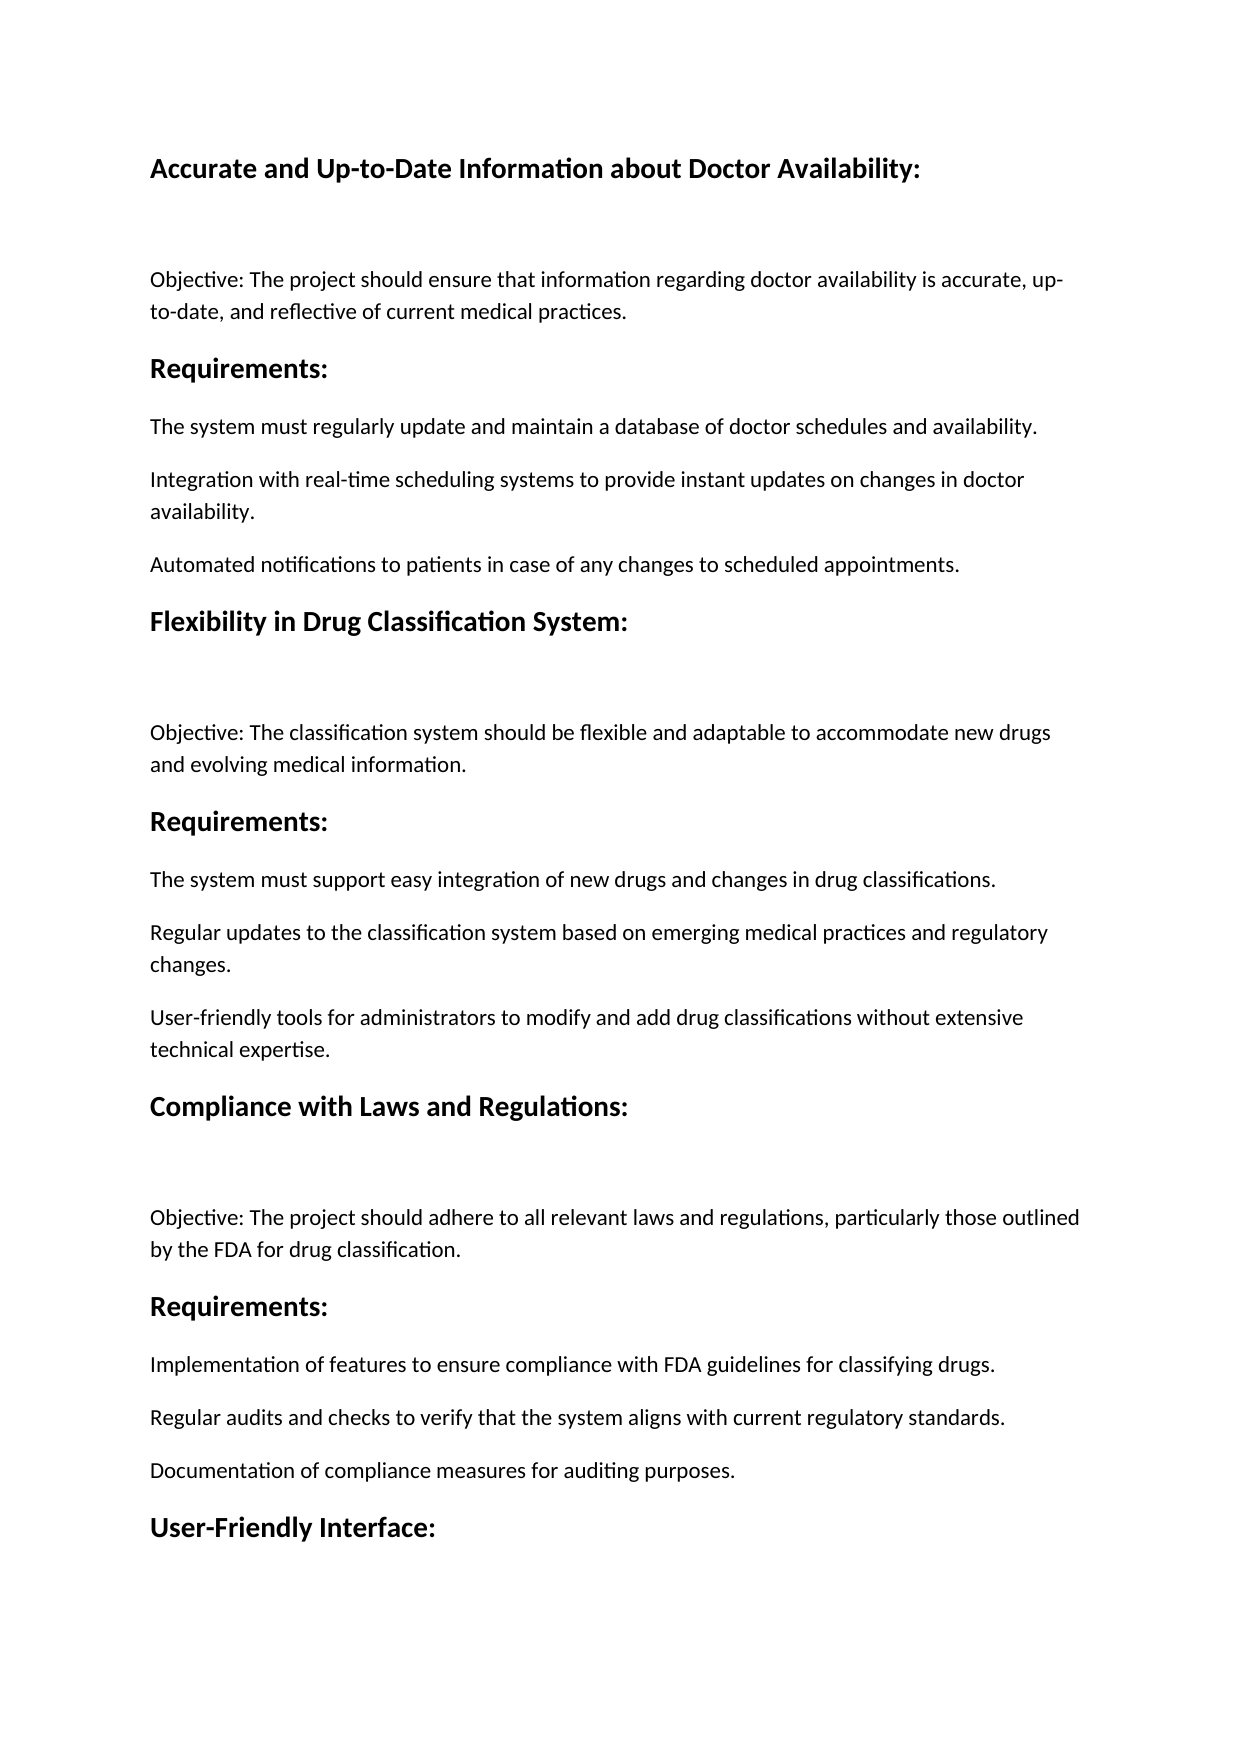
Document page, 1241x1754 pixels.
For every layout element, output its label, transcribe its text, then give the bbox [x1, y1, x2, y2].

text The system must regularly update and maintain a database of doctor schedules and availability. [150, 412, 1090, 440]
text Requirements: [150, 350, 1090, 386]
text Requirements: [150, 803, 1090, 839]
text User-friendly tools for administrators to modify and add drug classifications without extensive technical expertise. [150, 1003, 1090, 1063]
text Objective: The project should ensure that information regarding doctor availability is accurate, up-to-date, and reflective of current medical practices. [150, 265, 1090, 325]
text Regular updates to the classification system based on emerging medical practices and regulatory changes. [150, 918, 1090, 978]
text Objective: The classification system should be flexible and adaptable to accommodate new drugs and evolving medical information. [150, 718, 1090, 778]
text User-Friendly Interface: [150, 1509, 1090, 1545]
text Documentation of compliance measures for auditing purposes. [150, 1456, 1090, 1484]
text Regular audits and checks to verify that the system aligns with current regulatory standards. [150, 1403, 1090, 1431]
text Flexibility in Drug Classification System: [150, 603, 1090, 639]
text Automated notifications to patients in case of any changes to scheduled appointments. [150, 550, 1090, 578]
text Objective: The project should adhere to all relevant laws and regulations, particularly those outlined by the FDA for drug classification. [150, 1203, 1090, 1263]
text Compliance with Laws and Regulations: [150, 1088, 1090, 1124]
text Accurate and Up-to-Date Information about Doctor Availability: [150, 150, 1090, 186]
text Integration with real-time scheduling systems to provide instant updates on changes in doctor availability. [150, 465, 1090, 525]
text Implementation of features to ensure compliance with FDA guidelines for classifying drugs. [150, 1350, 1090, 1378]
text Requirements: [150, 1288, 1090, 1324]
text The system must support easy integration of new drugs and changes in drug classifications. [150, 865, 1090, 893]
